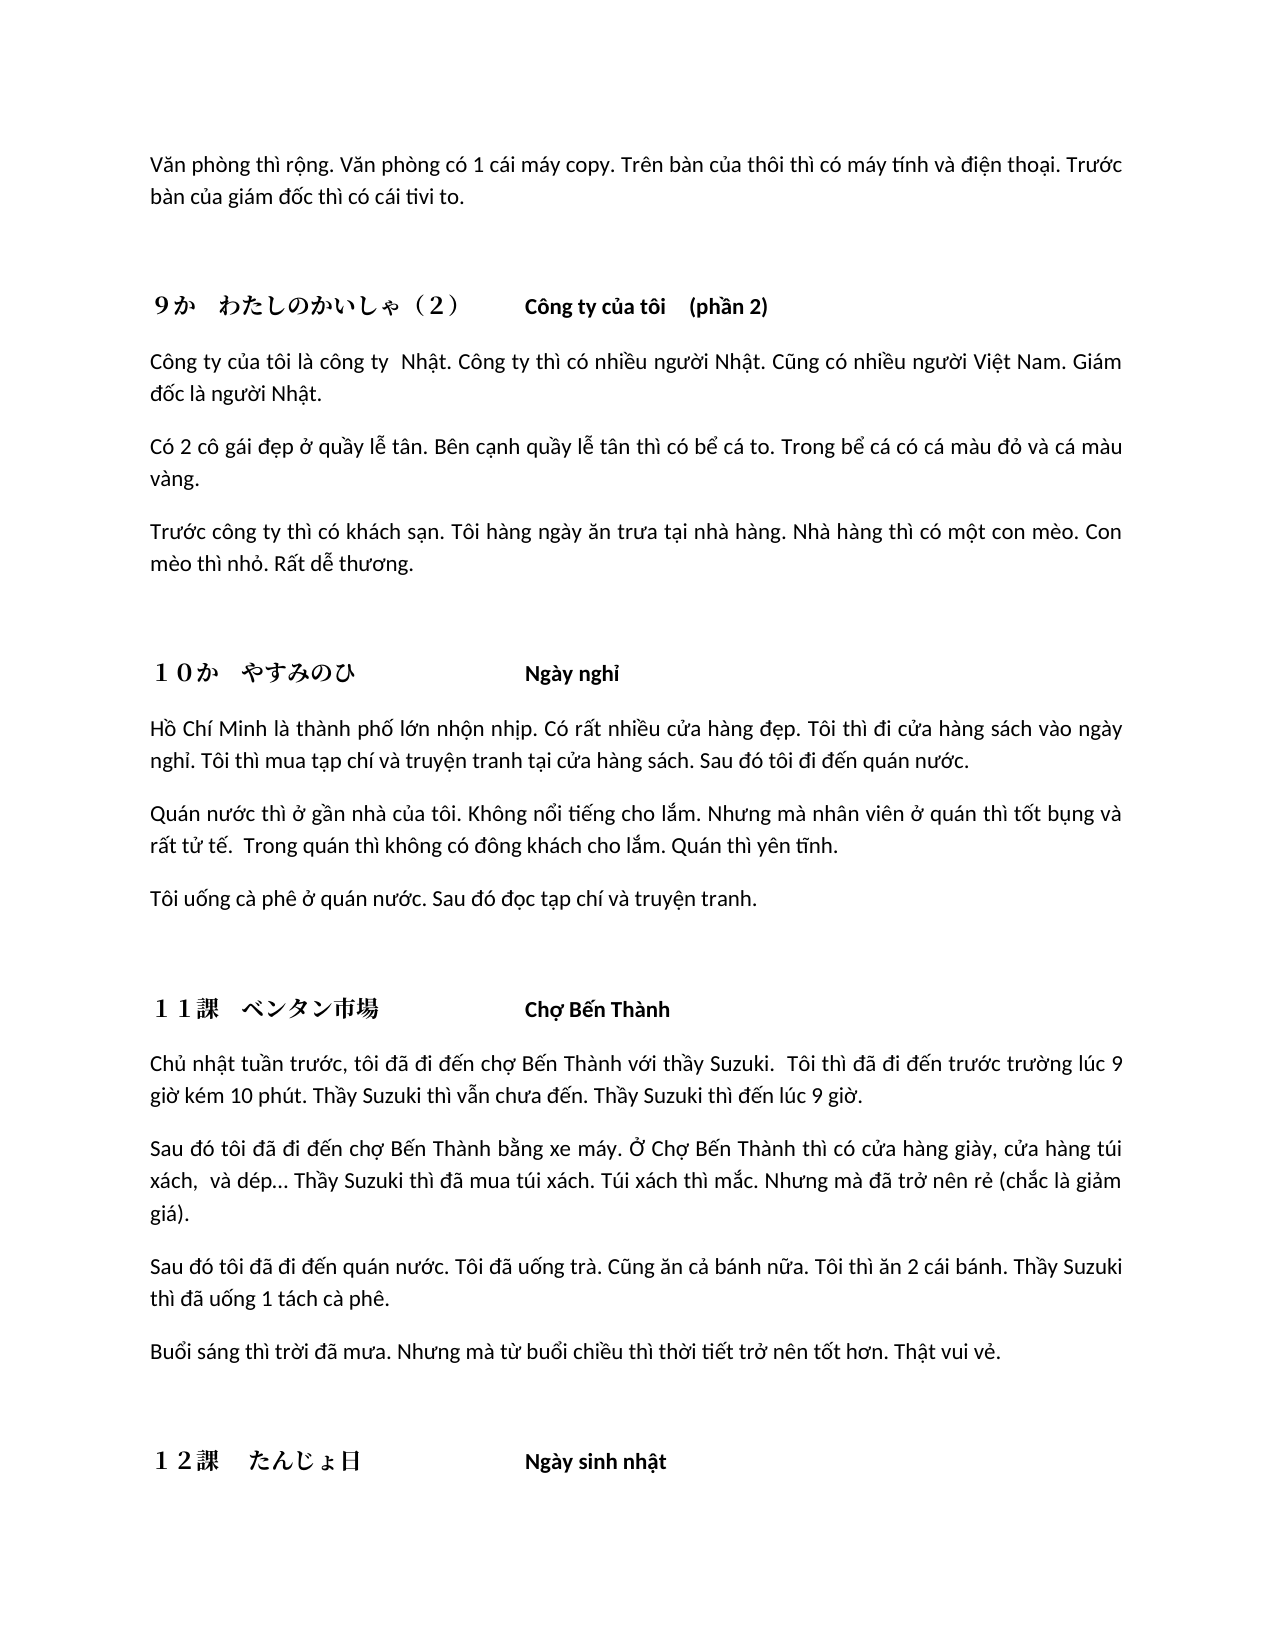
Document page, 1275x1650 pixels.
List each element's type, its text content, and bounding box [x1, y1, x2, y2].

text Công ty của tôi là công ty Nhật. Công ty thì có nhiều người Nhật. Cũng có nhiều người Việt Nam. Giám đốc là người Nhật. [150, 347, 1125, 407]
text Tôi uống cà phê ở quán nước. Sau đó đọc tạp chí và truyện tranh. [150, 884, 1125, 913]
text Sau đó tôi đã đi đến chợ Bến Thành bằng xe máy. Ở Chợ Bến Thành thì có cửa hàng giày, cửa hàng túi xách, và dép… Thầy Suzuki thì đã mua túi xách. Túi xách thì mắc. Nhưng mà đã trở nên rẻ (chắc là giảm giá). [150, 1134, 1125, 1227]
text Trước công ty thì có khách sạn. Tôi hàng ngày ăn trưa tại nhà hàng. Nhà hàng thì có một con mèo. Con mèo thì nhỏ. Rất dễ thương. [150, 517, 1125, 577]
text Có 2 cô gái đẹp ở quầy lễ tân. Bên cạnh quầy lễ tân thì có bể cá to. Trong bể cá có cá màu đỏ và cá màu vàng. [150, 432, 1125, 492]
text Quán nước thì ở gần nhà của tôi. Không nổi tiếng cho lắm. Nhưng mà nhân viên ở quán thì tốt bụng và rất tử tế. Trong quán thì không có đông khách cho lắm. Quán thì yên tĩnh. [150, 799, 1125, 859]
text Chủ nhật tuần trước, tôi đã đi đến chợ Bến Thành với thầy Suzuki. Tôi thì đã đi đến trước trường lúc 9 giờ kém 10 phút. Thầy Suzuki thì vẫn chưa đến. Thầy Suzuki thì đến lúc 9 giờ. [150, 1049, 1125, 1109]
text １０か やすみのひ Ngày nghỉ [150, 656, 1125, 688]
text １１課 ベンタン市場 Chợ Bến Thành [150, 991, 1125, 1023]
text １２課 たんじょ日 Ngày sinh nhật [150, 1443, 1125, 1476]
text Văn phòng thì rộng. Văn phòng có 1 cái máy copy. Trên bàn của thôi thì có máy tính và điện thoại. Trước bàn của giám đốc thì có cái tivi to. [150, 150, 1125, 210]
text Hồ Chí Minh là thành phố lớn nhộn nhịp. Có rất nhiều cửa hàng đẹp. Tôi thì đi cửa hàng sách vào ngày nghỉ. Tôi thì mua tạp chí và truyện tranh tại cửa hàng sách. Sau đó tôi đi đến quán nước. [150, 714, 1125, 774]
text Sau đó tôi đã đi đến quán nước. Tôi đã uống trà. Cũng ăn cả bánh nữa. Tôi thì ăn 2 cái bánh. Thầy Suzuki thì đã uống 1 tách cà phê. [150, 1252, 1125, 1312]
text ９か わたしのかいしゃ（２） Công ty của tôi (phần 2) [150, 288, 1125, 321]
text Buổi sáng thì trời đã mưa. Nhưng mà từ buổi chiều thì thời tiết trở nên tốt hơn. Thật vui vẻ. [150, 1337, 1125, 1365]
